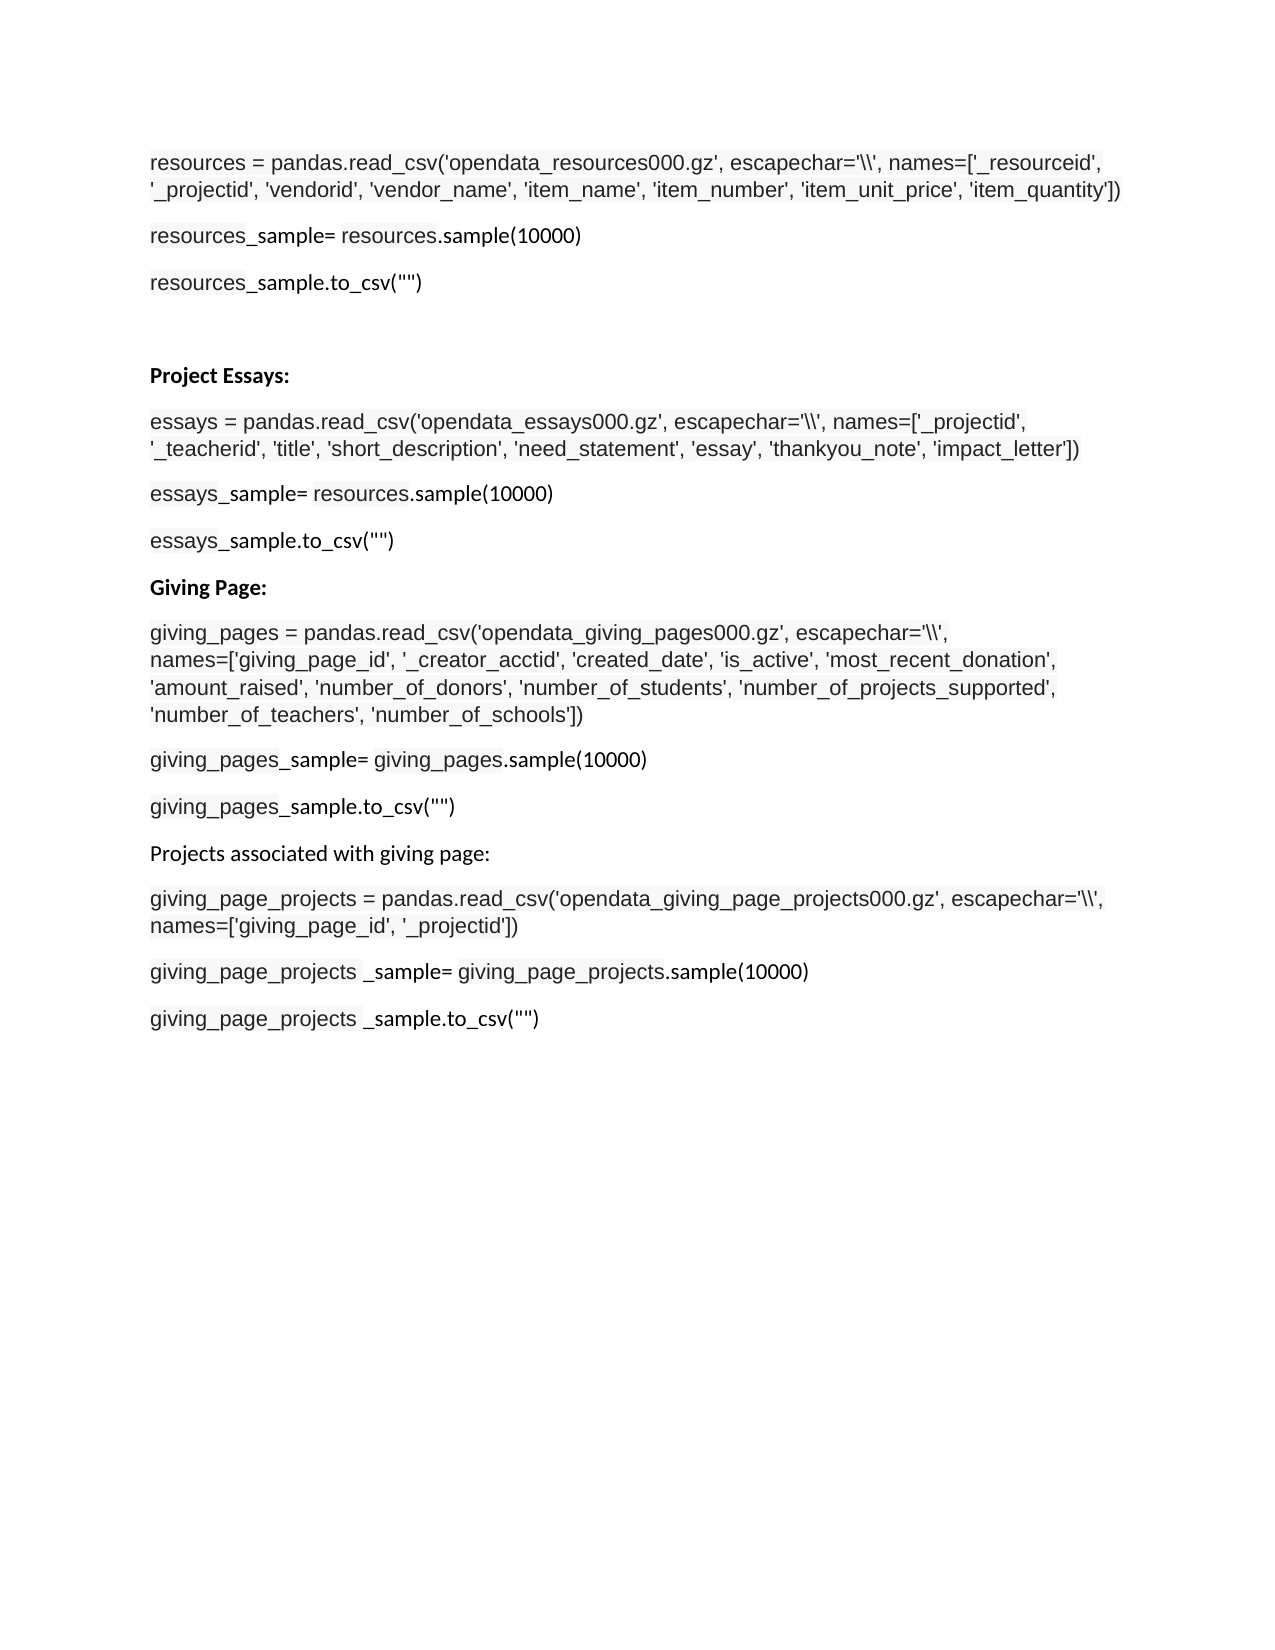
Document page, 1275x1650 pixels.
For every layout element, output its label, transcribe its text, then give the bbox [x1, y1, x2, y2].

text giving_page_projects _sample.to_csv("") [150, 1004, 1125, 1032]
text Projects associated with giving page: [150, 839, 1125, 867]
text giving_pages_sample= giving_pages.sample(10000) [150, 746, 1125, 774]
text giving_pages_sample.to_csv("") [150, 792, 1125, 821]
text resources_sample= resources.sample(10000) [150, 221, 1125, 249]
text resources = pandas.read_csv('opendata_resources000.gz', escapechar='\\', names=['_resourceid', '_projectid', 'vendorid', 'vendor_name', 'item_name', 'item_number', 'item_unit_price', 'item_quantity']) [150, 150, 1125, 202]
text essays = pandas.read_csv('opendata_essays000.gz', escapechar='\\', names=['_projectid', '_teacherid', 'title', 'short_description', 'need_statement', 'essay', 'thankyou_note', 'impact_letter']) [150, 408, 1125, 461]
text giving_pages = pandas.read_csv('opendata_giving_pages000.gz', escapechar='\\', names=['giving_page_id', '_creator_acctid', 'created_date', 'is_active', 'most_recent_donation', 'amount_raised', 'number_of_donors', 'number_of_students', 'number_of_projects_supported', 'number_of_teachers', 'number_of_schools']) [150, 620, 1125, 727]
text giving_page_projects = pandas.read_csv('opendata_giving_page_projects000.gz', escapechar='\\', names=['giving_page_id', '_projectid']) [150, 886, 1125, 939]
text essays_sample= resources.sample(10000) [150, 479, 1125, 508]
text resources_sample.to_csv("") [150, 268, 1125, 296]
text Project Essays: [150, 362, 1125, 390]
text Giving Page: [150, 573, 1125, 601]
text giving_page_projects _sample= giving_page_projects.sample(10000) [150, 957, 1125, 985]
text essays_sample.to_csv("") [150, 526, 1125, 554]
